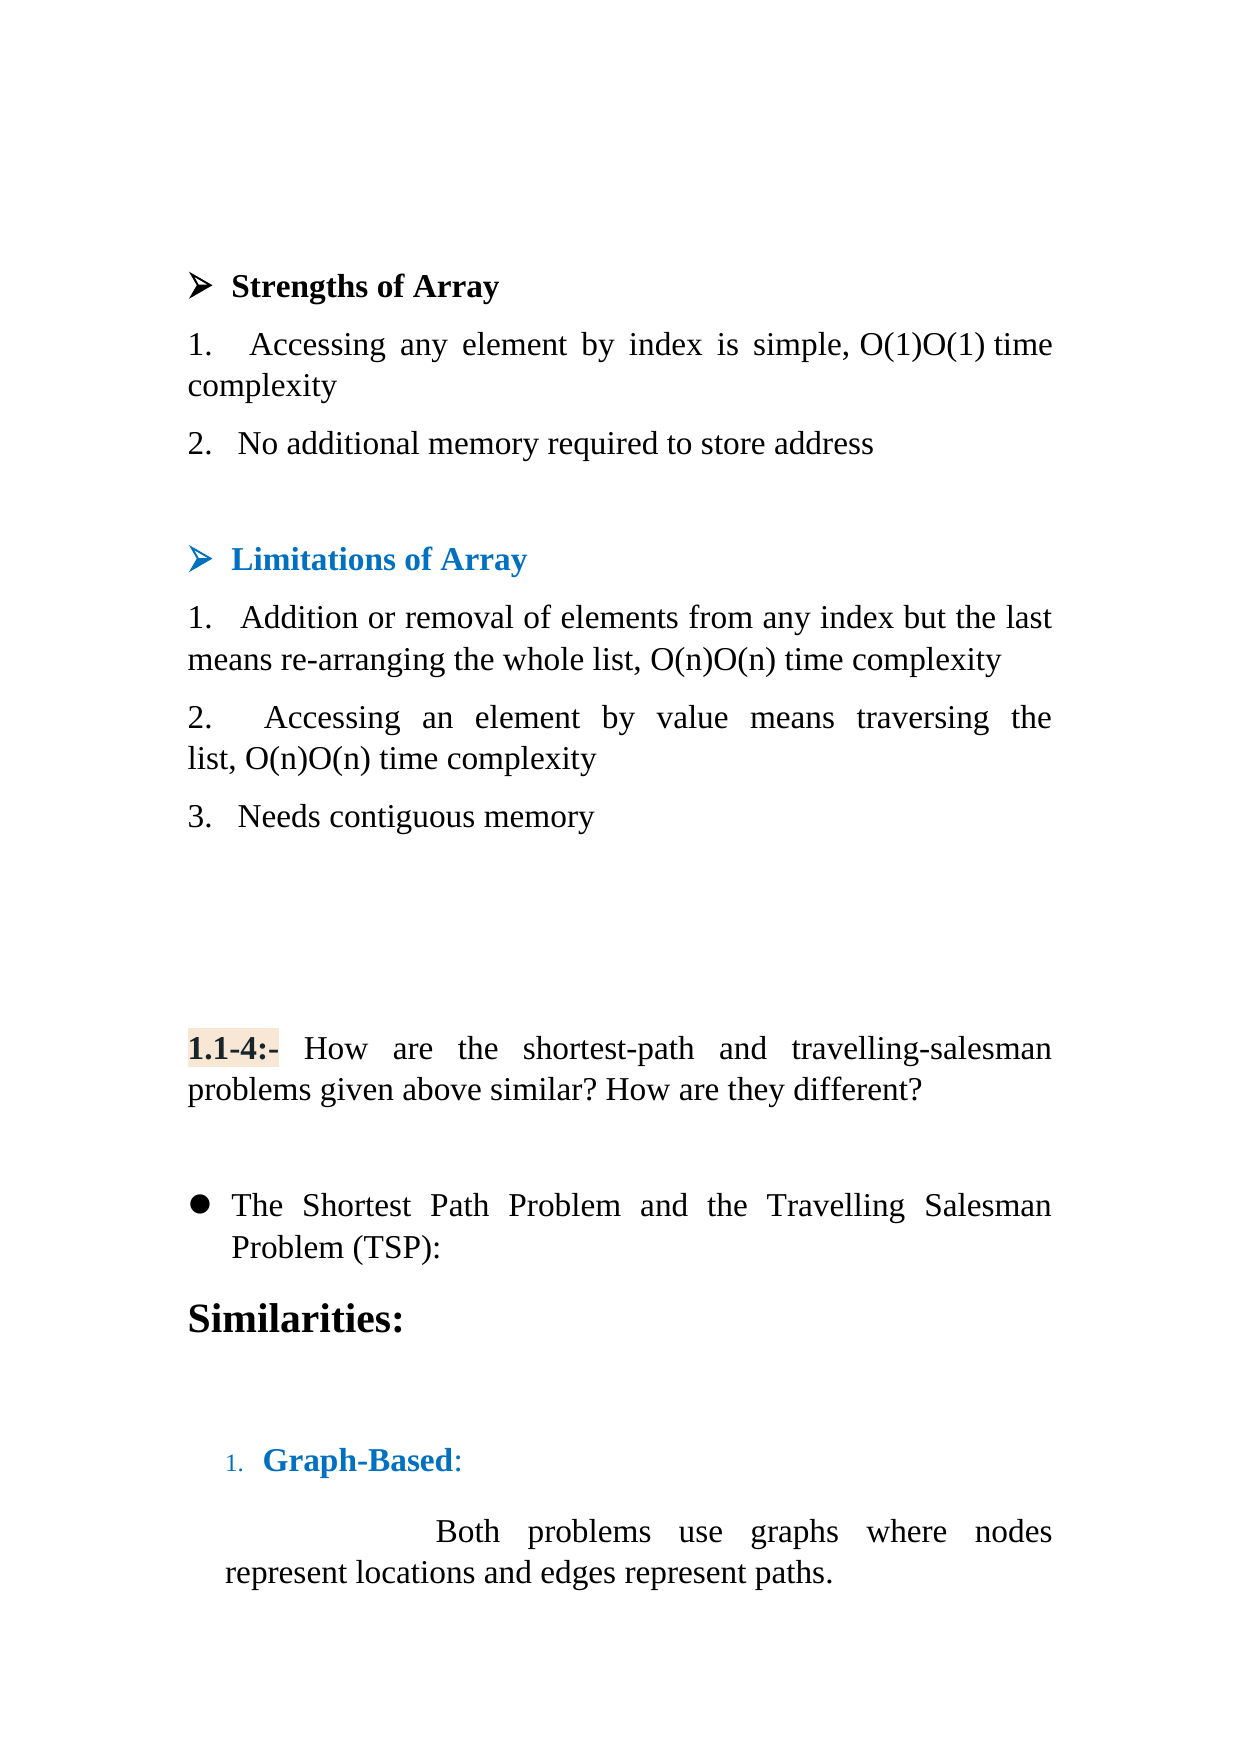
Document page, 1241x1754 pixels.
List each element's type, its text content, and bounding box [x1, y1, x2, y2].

list No additional memory required to store address [187, 423, 1053, 462]
text 1.1-4:- How are the shortest-path and travelling-salesman problems given above similar? How are they different? [187, 1028, 1053, 1108]
list Both problems use graphs where nodes represent locations and edges represent paths. [225, 1511, 1053, 1591]
list Accessing any element by index is simple, O(1)O(1) time complexity [187, 324, 1053, 404]
list Graph-Based: [225, 1441, 1053, 1479]
list The Shortest Path Problem and the Travelling Salesman Problem (TSP): [187, 1186, 1053, 1265]
list Accessing an element by value means traversing the list, O(n)O(n) time complexity [187, 697, 1053, 777]
list Strengths of Array [187, 266, 1053, 304]
list Limitations of Array [187, 539, 1053, 578]
list Addition or removal of elements from any index but the last means re-arranging the whole list, O(n)O(n) time complexity [187, 597, 1053, 677]
subtitle Similarities: [187, 1293, 1053, 1341]
list Needs contiguous memory [187, 796, 1053, 834]
